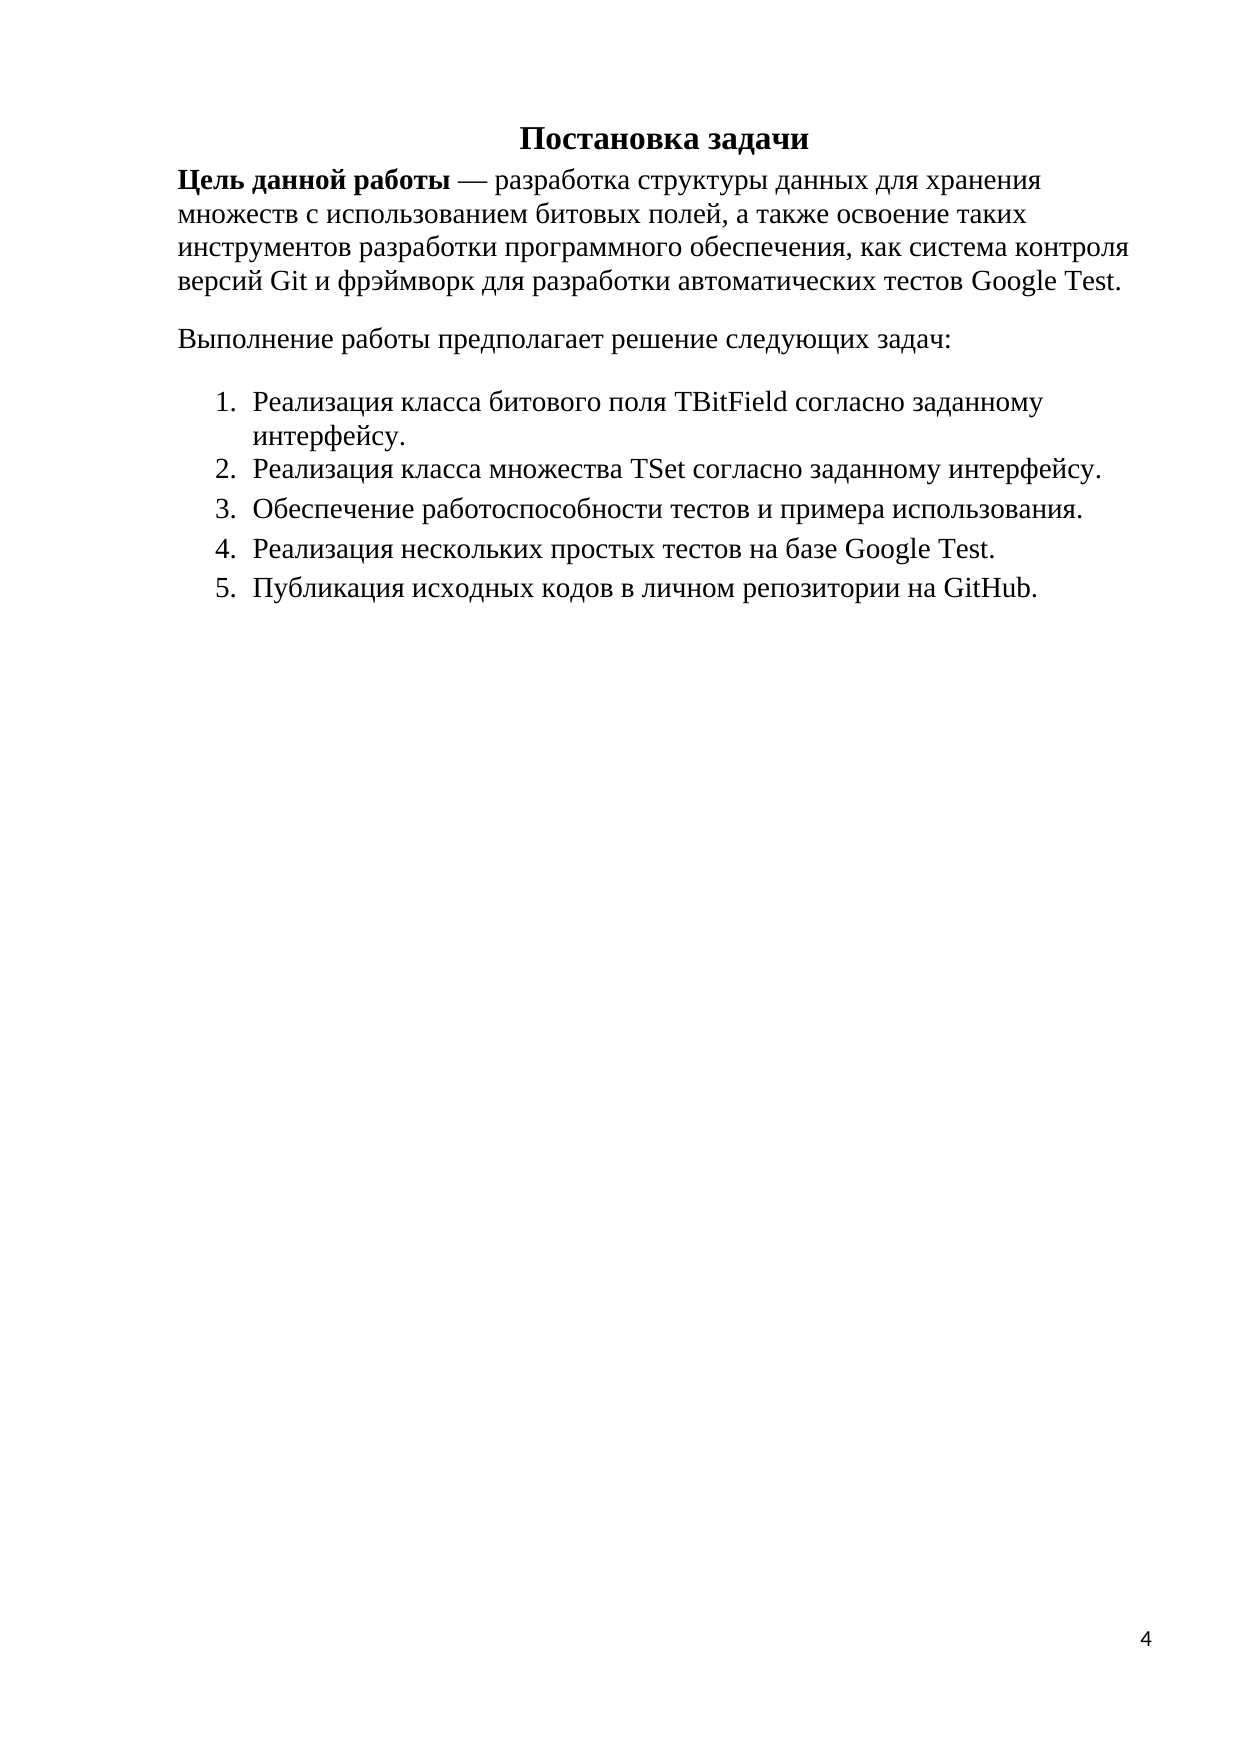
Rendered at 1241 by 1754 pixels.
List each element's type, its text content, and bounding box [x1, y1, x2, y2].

list Реализация класса множества TSet согласно заданному интерфейсу. [215, 451, 1152, 485]
text Выполнение работы предполагает решение следующих задач: [177, 321, 1152, 355]
text Цель данной работы — разработка структуры данных для хранения множеств с использованием битовых полей, а также освоение таких инструментов разработки программного обеспечения, как система контроля версий Git и фрэймворк для разработки автоматических тестов Google Test. [177, 162, 1152, 296]
list Публикация исходных кодов в личном репозитории на GitHub. [215, 571, 1152, 604]
list Обеспечение работоспособности тестов и примера использования. [215, 491, 1152, 524]
list Реализация нескольких простых тестов на базе Google Test. [215, 531, 1152, 564]
list Реализация класса битового поля TBitField согласно заданному интерфейсу. [215, 384, 1152, 451]
subtitle Постановка задачи [177, 118, 1152, 156]
